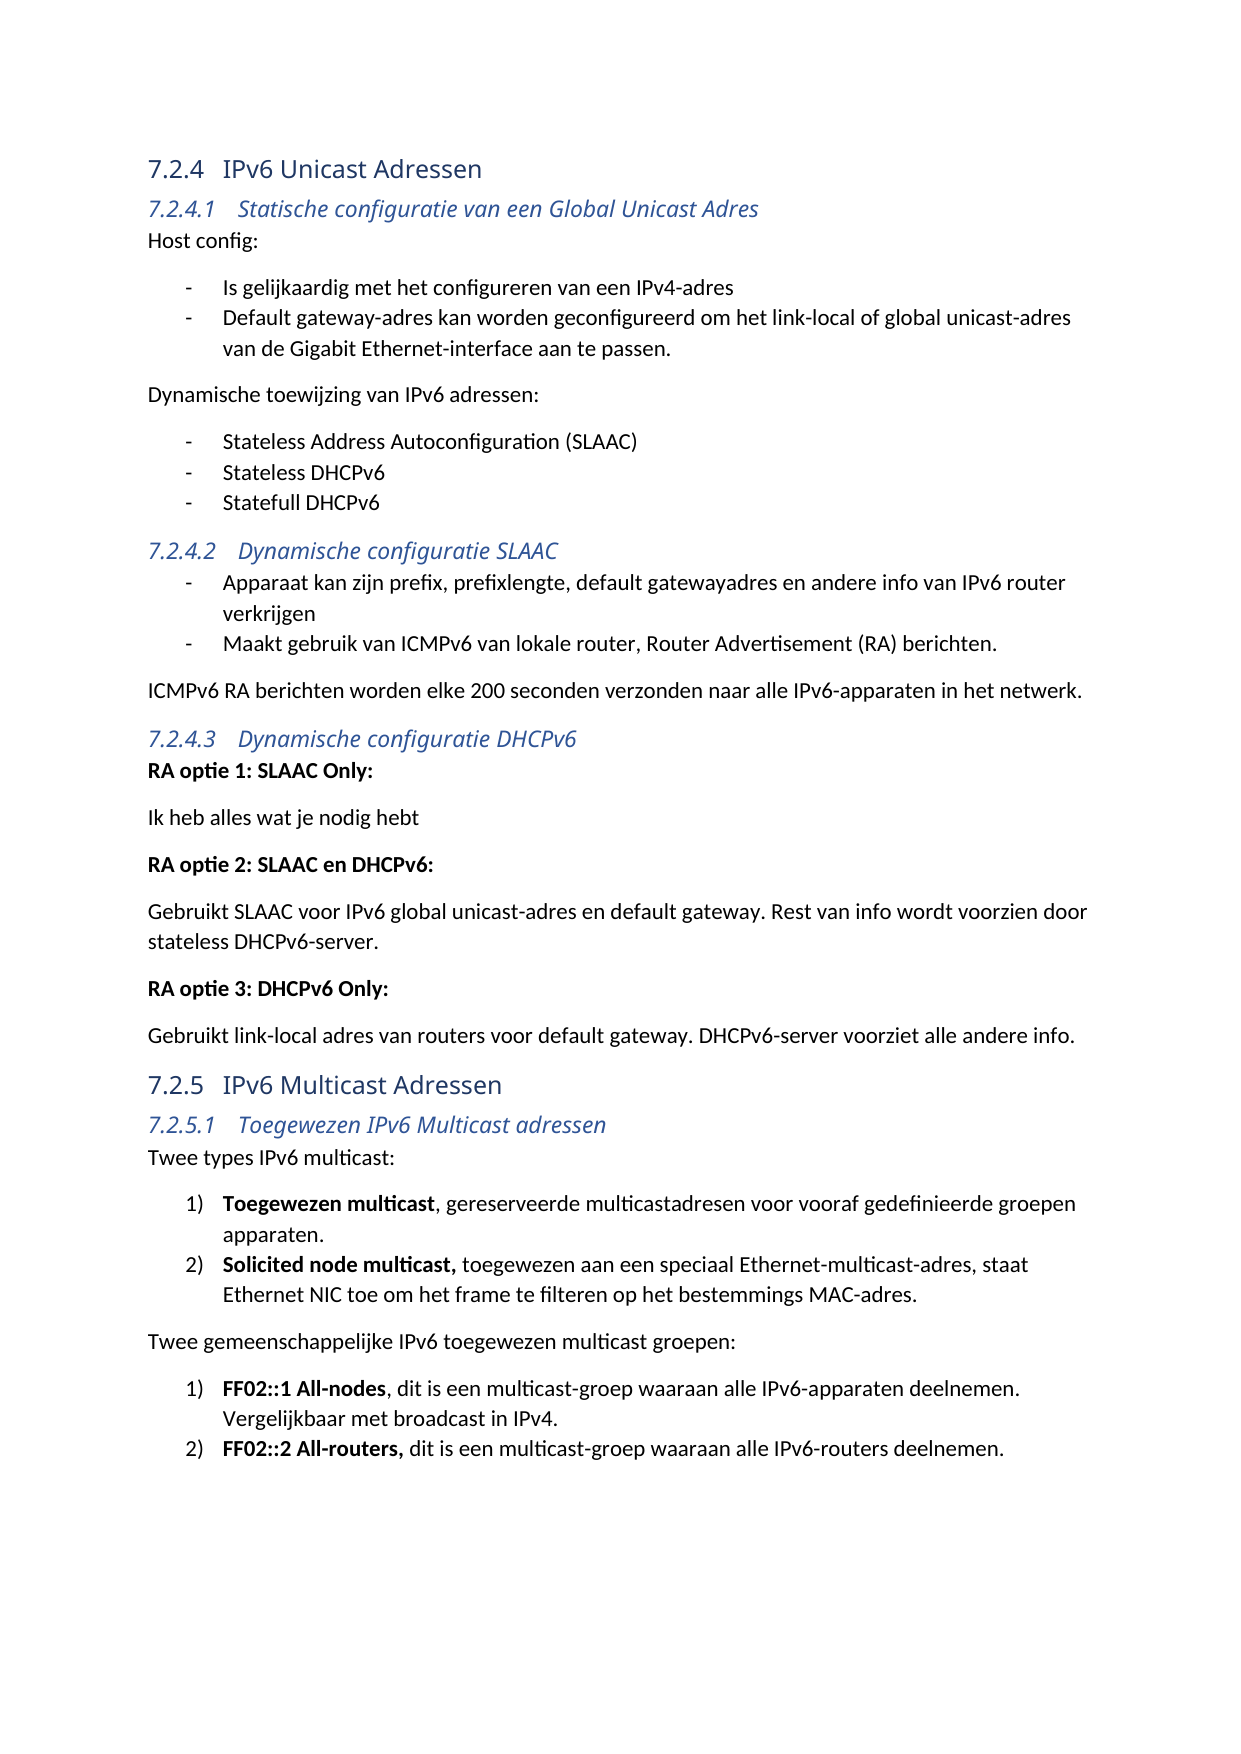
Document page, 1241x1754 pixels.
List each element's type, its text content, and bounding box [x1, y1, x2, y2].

subtitle Dynamische configuratie SLAAC [148, 535, 1093, 566]
text Ik heb alles wat je nodig hebt [148, 803, 1093, 831]
list FF02::1 All-nodes, dit is een multicast-groep waaraan alle IPv6-apparaten deelnemen. Vergelijkbaar met broadcast in IPv4. [185, 1374, 1093, 1432]
text Dynamische toewijzing van IPv6 adressen: [148, 381, 1093, 409]
text Gebruikt SLAAC voor IPv6 global unicast-adres en default gateway. Rest van info wordt voorzien door stateless DHCPv6-server. [148, 897, 1093, 955]
list Statefull DHCPv6 [185, 488, 1093, 516]
text Twee gemeenschappelijke IPv6 toegewezen multicast groepen: [148, 1327, 1093, 1355]
text RA optie 1: SLAAC Only: [148, 756, 1093, 784]
list Stateless DHCPv6 [185, 458, 1093, 486]
list Default gateway-adres kan worden geconfigureerd om het link-local of global unicast-adres van de Gigabit Ethernet-interface aan te passen. [185, 303, 1093, 362]
list Toegewezen multicast, gereserveerde multicastadresen voor vooraf gedefinieerde groepen apparaten. [185, 1189, 1093, 1248]
text RA optie 3: DHCPv6 Only: [148, 974, 1093, 1002]
subtitle IPv6 Multicast Adressen [148, 1068, 1093, 1102]
text ICMPv6 RA berichten worden elke 200 seconden verzonden naar alle IPv6-apparaten in het netwerk. [148, 676, 1093, 704]
list Is gelijkaardig met het configureren van een IPv4-adres [185, 273, 1093, 301]
text Twee types IPv6 multicast: [148, 1143, 1093, 1171]
subtitle Toegewezen IPv6 Multicast adressen [148, 1109, 1093, 1140]
text RA optie 2: SLAAC en DHCPv6: [148, 850, 1093, 878]
text Host config: [148, 226, 1093, 254]
list FF02::2 All-routers, dit is een multicast-groep waaraan alle IPv6-routers deelnemen. [185, 1434, 1093, 1462]
subtitle Dynamische configuratie DHCPv6 [148, 723, 1093, 754]
text Gebruikt link-local adres van routers voor default gateway. DHCPv6-server voorziet alle andere info. [148, 1021, 1093, 1049]
list Apparaat kan zijn prefix, prefixlengte, default gatewayadres en andere info van IPv6 router verkrijgen [185, 568, 1093, 627]
list Solicited node multicast, toegewezen aan een speciaal Ethernet-multicast-adres, staat Ethernet NIC toe om het frame te filteren op het bestemmings MAC-adres. [185, 1250, 1093, 1308]
list Stateless Address Autoconfiguration (SLAAC) [185, 427, 1093, 456]
list Maakt gebruik van ICMPv6 van lokale router, Router Advertisement (RA) berichten. [185, 629, 1093, 657]
subtitle IPv6 Unicast Adressen [148, 152, 1093, 186]
subtitle Statische configuratie van een Global Unicast Adres [148, 193, 1093, 224]
